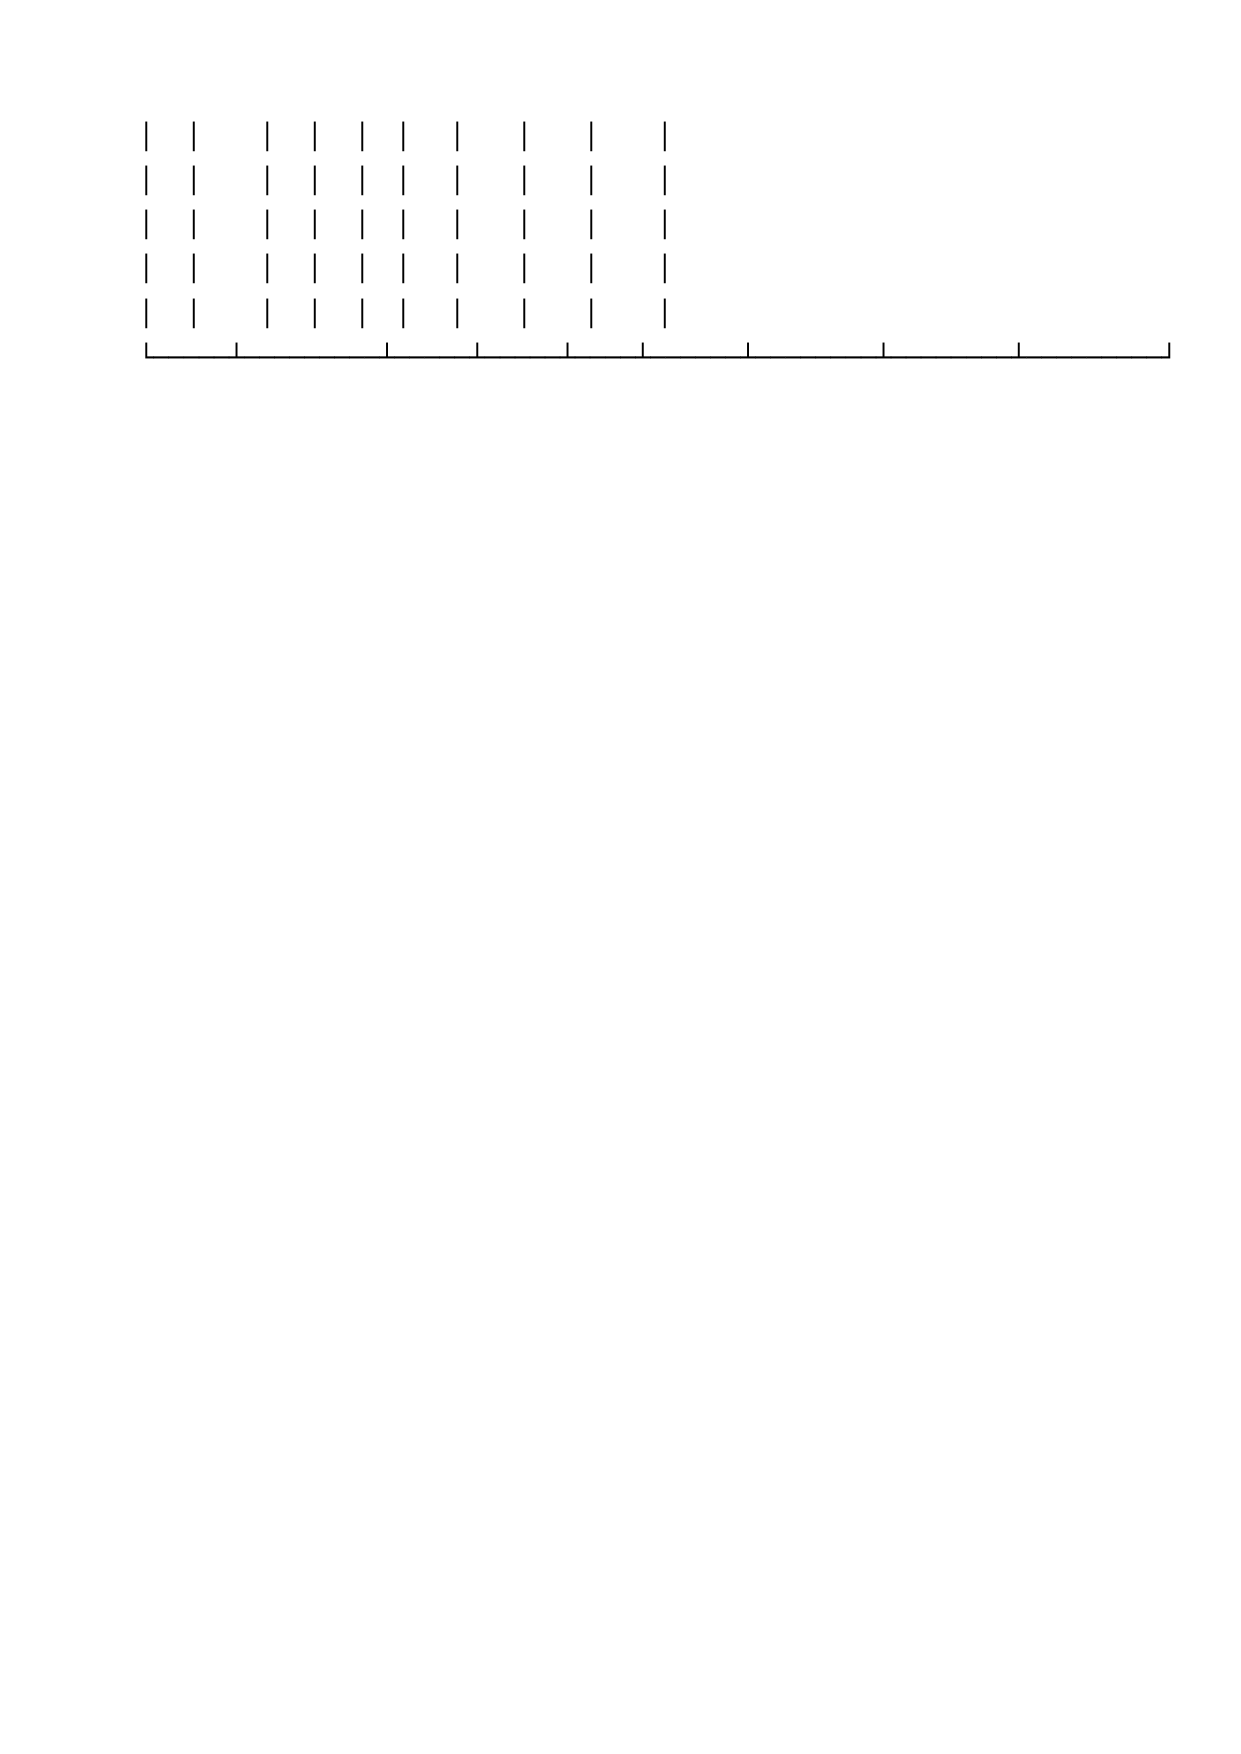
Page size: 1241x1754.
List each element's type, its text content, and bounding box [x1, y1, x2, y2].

text └─────┴─────────┴─────┴─────┴────┴──────┴────────┴────────┴─────────┘ [139, 339, 1193, 373]
text │ │ │ │ │ │ │ │ │ │ [139, 118, 1193, 152]
text │ │ │ │ │ │ │ │ │ │ [139, 162, 1193, 196]
text │ │ │ │ │ │ │ │ │ │ [139, 207, 1193, 241]
text │ │ │ │ │ │ │ │ │ │ [139, 295, 1193, 329]
text │ │ │ │ │ │ │ │ │ │ [139, 251, 1193, 285]
